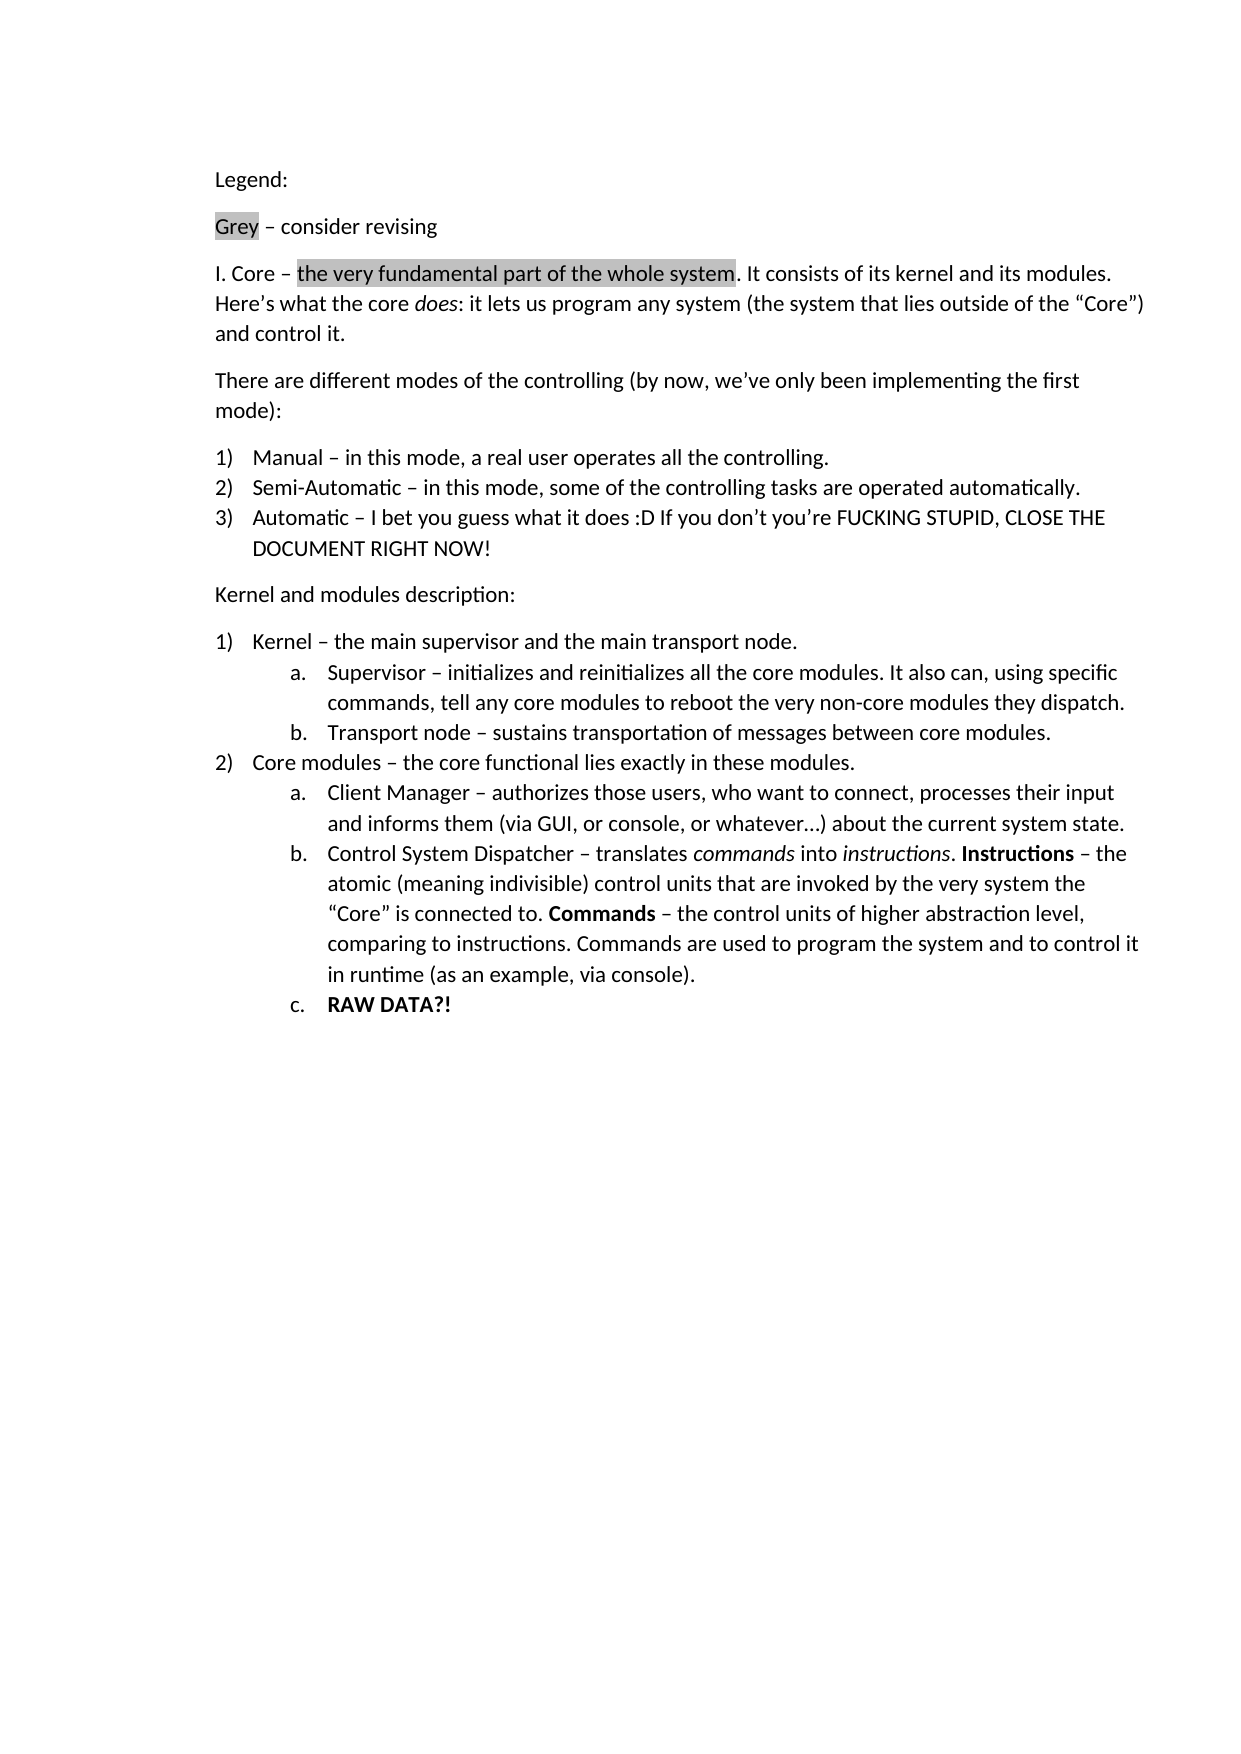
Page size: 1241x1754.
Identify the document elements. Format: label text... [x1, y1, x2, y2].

list Client Manager – authorizes those users, who want to connect, processes their input and informs them (via GUI, or console, or whatever…) about the current system state. [290, 778, 1152, 837]
text Grey – consider revising [259, 212, 1152, 240]
list Semi-Automatic – in this mode, some of the controlling tasks are operated automatically. [215, 473, 1152, 501]
list Kernel – the main supervisor and the main transport node. [215, 627, 1152, 656]
list Supervisor – initializes and reinitializes all the core modules. It also can, using specific commands, tell any core modules to reboot the very non-core modules they dispatch. [290, 658, 1152, 716]
list Control System Dispatcher – translates commands into instructions. Instructions – the atomic (meaning indivisible) control units that are invoked by the very system the “Core” is connected to. Commands – the control units of higher abstraction level, comparing to instructions. Commands are used to program the system and to control it in runtime (as an example, via console). [290, 839, 1152, 988]
text I. Core – the very fundamental part of the whole system. It consists of its kernel and its modules. Here’s what the core does: it lets us program any system (the system that lies outside of the “Core”) and control it. [215, 259, 1152, 347]
text There are different modes of the controlling (by now, we’ve only been implementing the first mode): [215, 366, 1152, 424]
list Automatic – I bet you guess what it does :D If you don’t you’re FUCKING STUPID, CLOSE THE DOCUMENT RIGHT NOW! [215, 503, 1152, 562]
text Legend: [215, 165, 1152, 193]
list Manual – in this mode, a real user operates all the controlling. [215, 443, 1152, 471]
list Transport node – sustains transportation of messages between core modules. [290, 718, 1152, 746]
list RAW DATA?! [290, 990, 1152, 1018]
list Core modules – the core functional lies exactly in these modules. [215, 748, 1152, 776]
text Kernel and modules description: [215, 581, 1152, 609]
